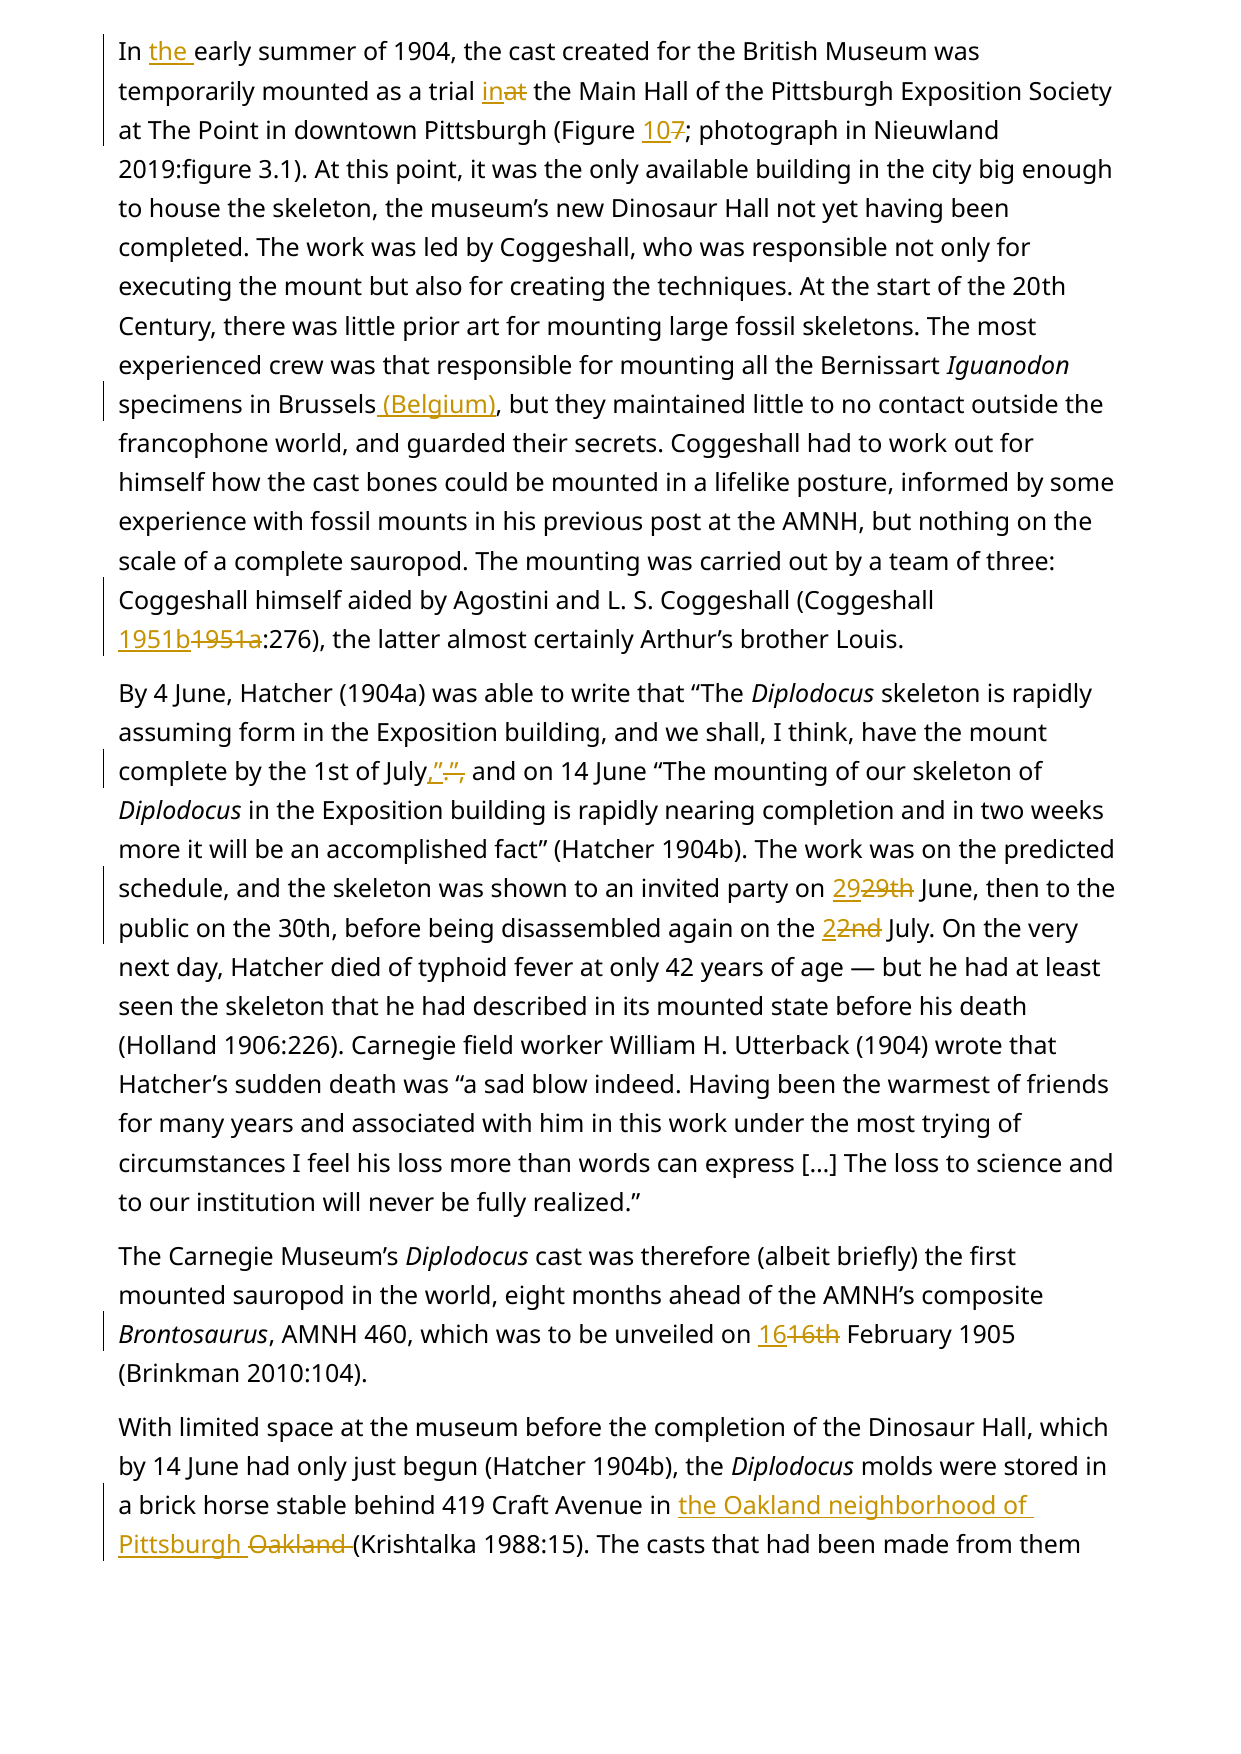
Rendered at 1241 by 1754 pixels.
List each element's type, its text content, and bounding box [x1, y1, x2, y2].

text In early summer of 1904, the cast created for the British Museum was temporarily mounted as a trial the Main Hall of the Pittsburgh Exposition Society at The Point in downtown Pittsburgh (Figure ; photograph in Nieuwland 2019:figure 3.1). At this point, it was the only available building in the city big enough to house the skeleton, the museum’s new Dinosaur Hall not yet having been completed. The work was led by Coggeshall, who was responsible not only for executing the mount but also for creating the techniques. At the start of the 20th Century, there was little prior art for mounting large fossil skeletons. The most experienced crew was that responsible for mounting all the Bernissart Iguanodon specimens in Brussels, but they maintained little to no contact outside the francophone world, and guarded their secrets. Coggeshall had to work out for himself how the cast bones could be mounted in a lifelike posture, informed by some experience with fossil mounts in his previous post at the AMNH, but nothing on the scale of a complete sauropod. The mounting was carried out by a team of three: Coggeshall himself aided by Agostini and L. S. Coggeshall (Coggeshall :276), the latter almost certainly Arthur’s brother Louis. [118, 34, 1122, 656]
text The Carnegie Museum’s Diplodocus cast was therefore (albeit briefly) the first mounted sauropod in the world, eight months ahead of the AMNH’s composite Brontosaurus, AMNH 460, which was to be unveiled on February 1905 (Brinkman 2010:104). [118, 1238, 1122, 1390]
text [118, 1409, 1122, 1561]
text By 4 June, Hatcher (1904a) was able to write that “The Diplodocus skeleton is rapidly assuming form in the Exposition building, and we shall, I think, have the mount complete by the 1st of July and on 14 June “The mounting of our skeleton of Diplodocus in the Exposition building is rapidly nearing completion and in two weeks more it will be an accomplished fact” (Hatcher 1904b). The work was on the predicted schedule, and the skeleton was shown to an invited party on June, then to the public on the 30th, before being disassembled again on the July. On the very next day, Hatcher died of typhoid fever at only 42 years of age — but he had at least seen the skeleton that he had described in its mounted state before his death (Holland 1906:226). Carnegie field worker William H. Utterback (1904) wrote that Hatcher’s sudden death was “a sad blow indeed. Having been the warmest of friends for many years and associated with him in this work under the most trying of circumstances I feel his loss more than words can express […] The loss to science and to our institution will never be fully realized.” [118, 675, 1122, 1218]
